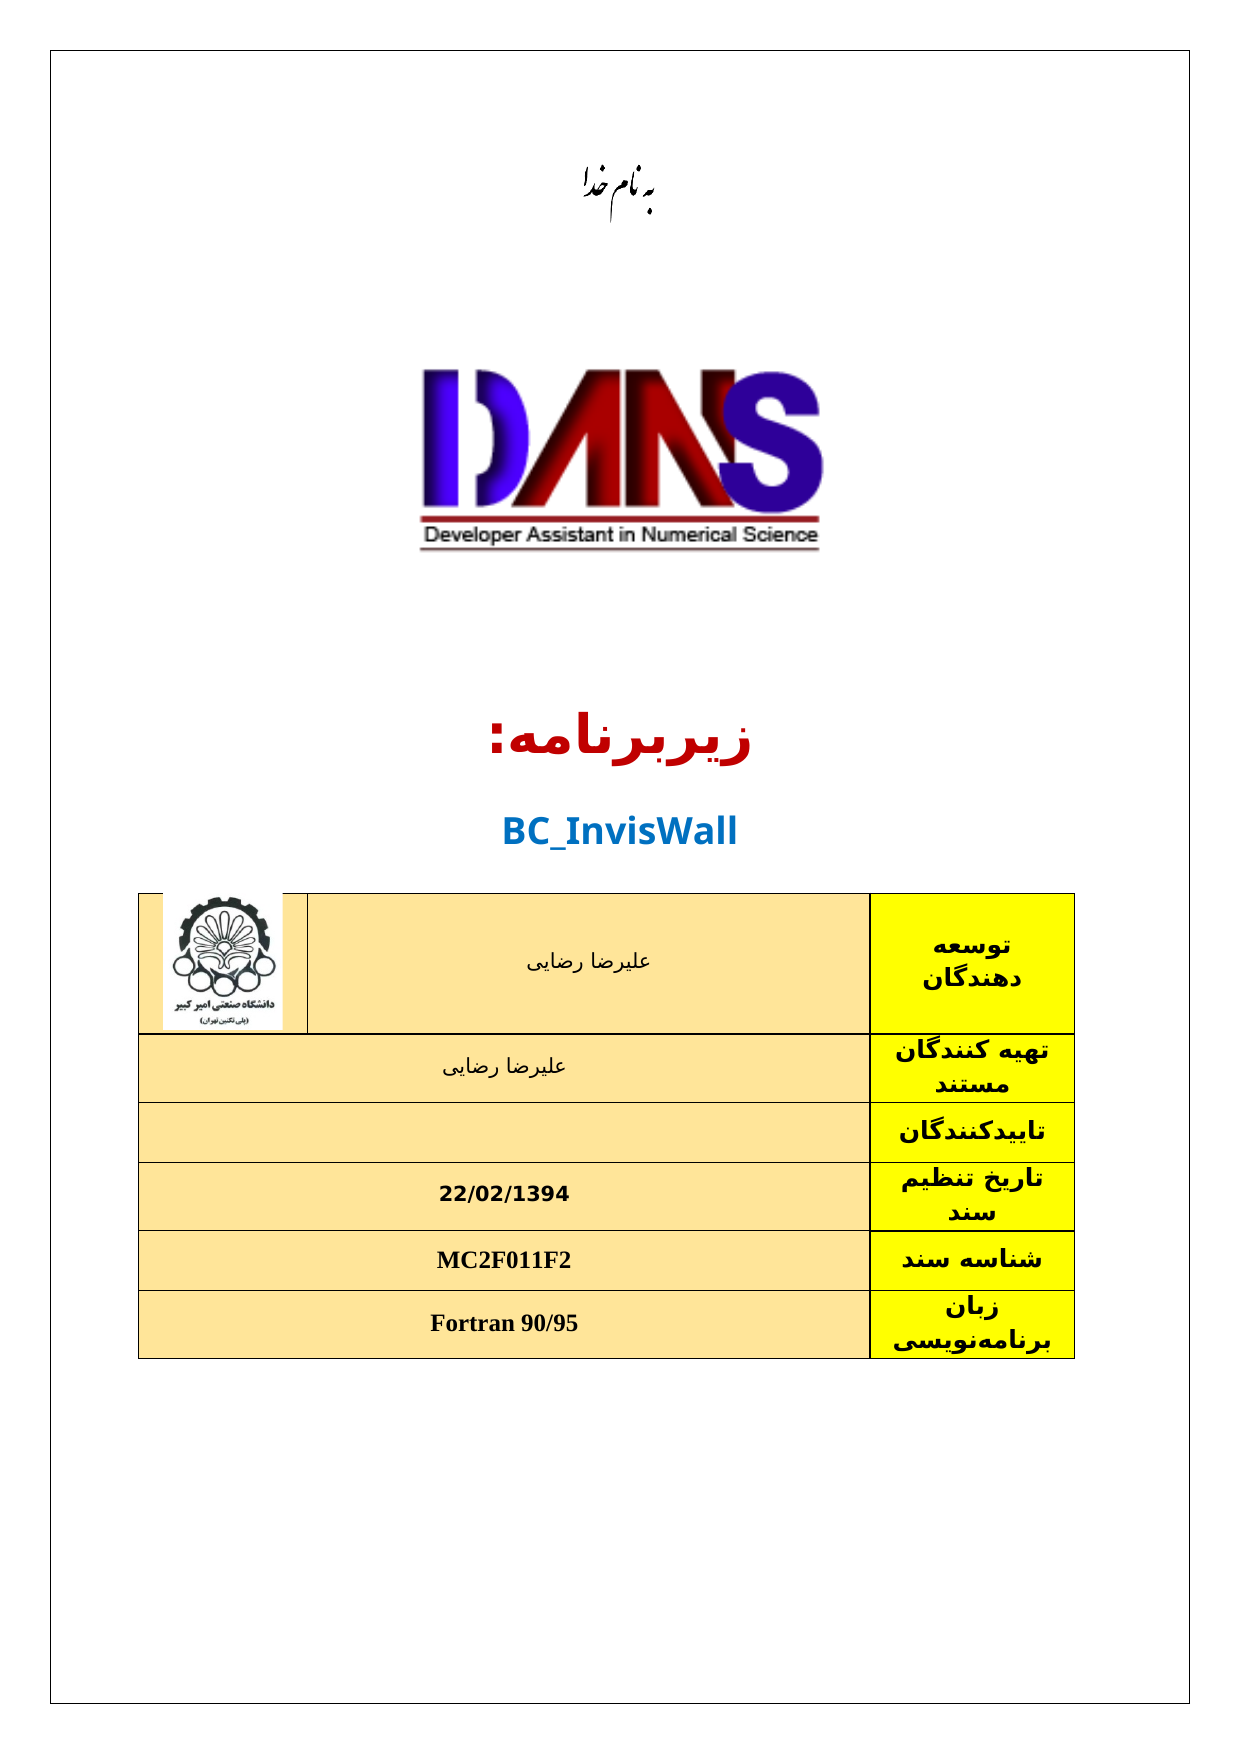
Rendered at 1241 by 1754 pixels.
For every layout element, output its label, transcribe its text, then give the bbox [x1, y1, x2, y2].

picture [163, 893, 283, 1030]
table_cell شناسه سند [871, 1232, 1074, 1290]
table_header [139, 894, 307, 1033]
table_cell تهیه کنندگان مستند [871, 1035, 1074, 1102]
table_cell [139, 1103, 869, 1162]
table_cell تاییدکنندگان [871, 1103, 1074, 1162]
table_cell MC2F011F2 [139, 1231, 869, 1290]
table_cell زبان برنامه‌نویسی [871, 1291, 1074, 1358]
table_header علیرضا رضایی [308, 894, 869, 1033]
table_cell تاریخ تنظیم سند [871, 1163, 1074, 1230]
table_cell 22/02/1394 [139, 1163, 869, 1230]
table_cell علیرضا رضایی [139, 1035, 869, 1102]
picture [399, 356, 841, 572]
table_cell Fortran 90/95 [139, 1291, 869, 1358]
picture [573, 150, 667, 226]
text BC_InvisWall [150, 805, 1090, 856]
table_header توسعه دهندگان [871, 894, 1074, 1033]
text زیربرنامه: [150, 703, 1090, 766]
